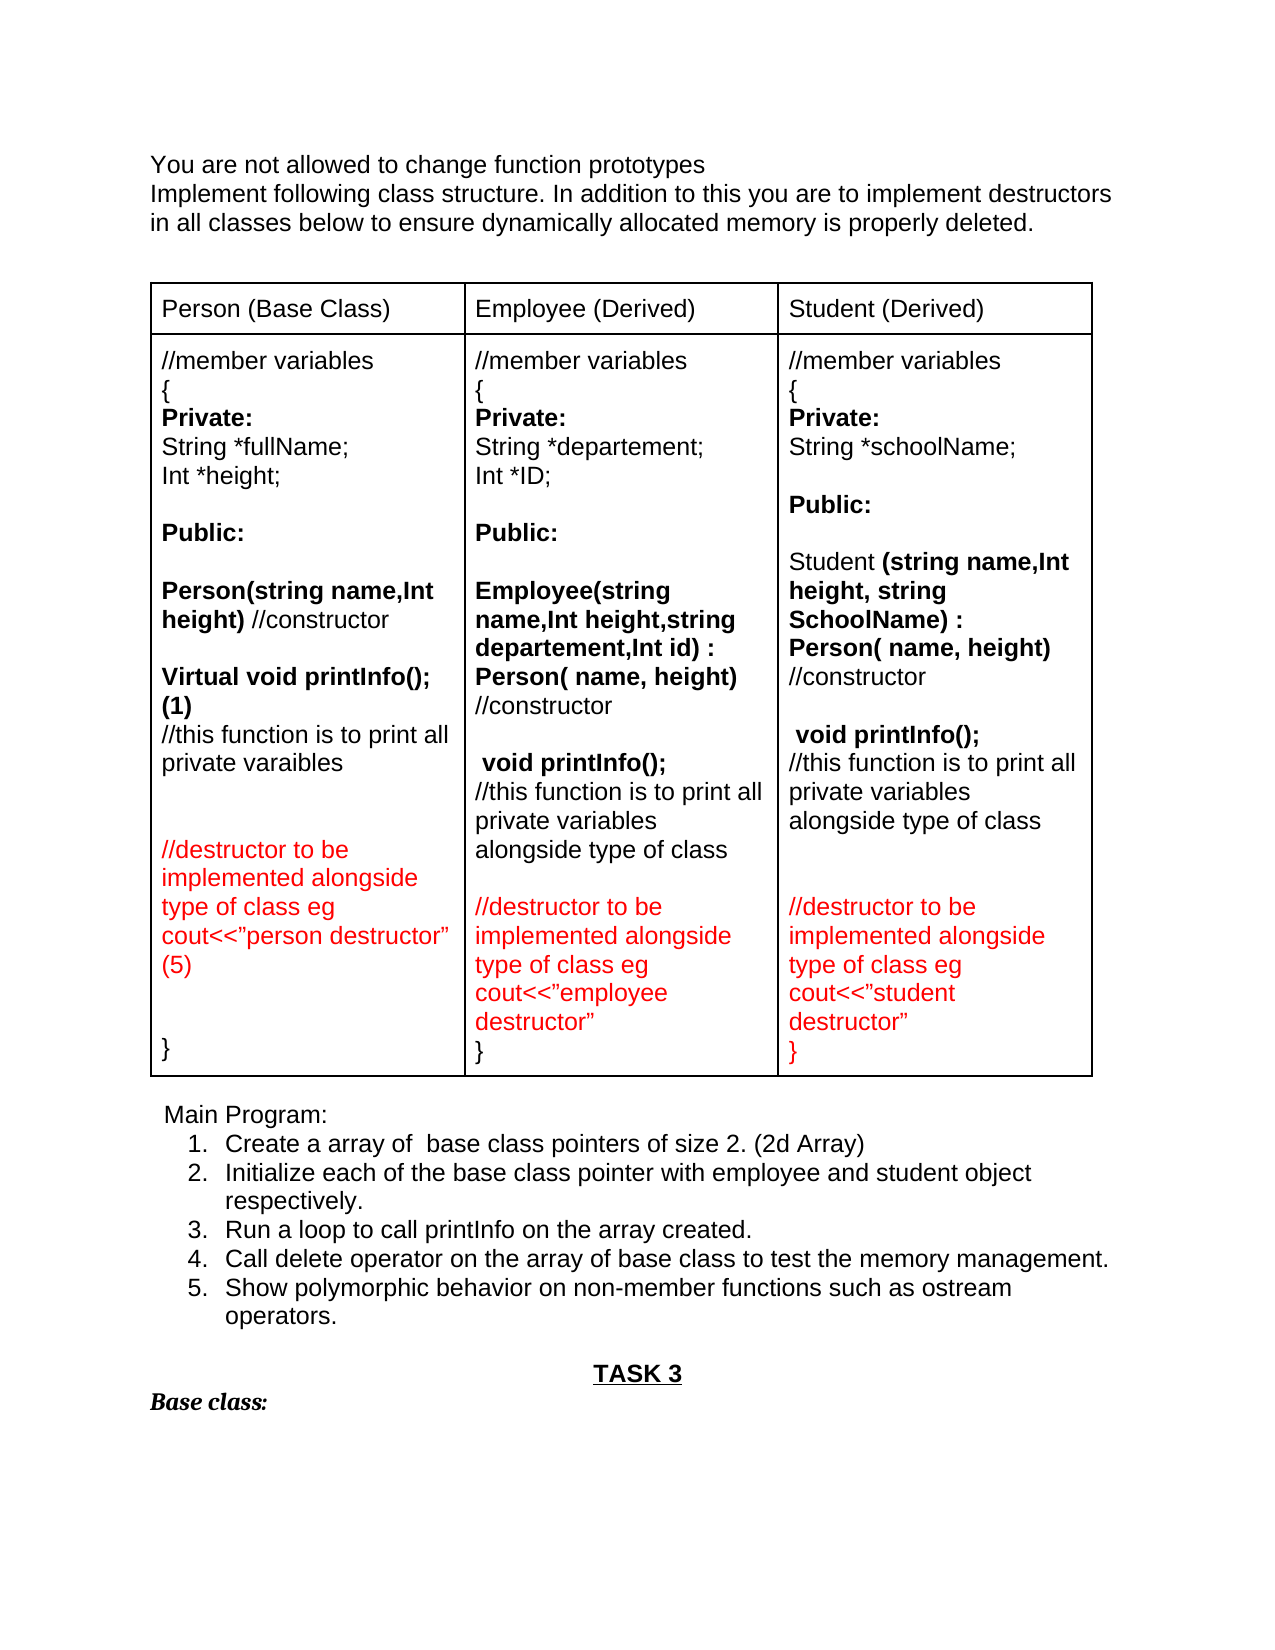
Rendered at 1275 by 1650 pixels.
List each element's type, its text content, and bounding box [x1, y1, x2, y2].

text Main Program: [150, 1100, 1125, 1129]
list Show polymorphic behavior on non-member functions such as ostream operators. [187, 1272, 1125, 1330]
table_header Student (Derived) [779, 284, 1091, 333]
list Create a array of base class pointers of size 2. (2d Array) [187, 1129, 1125, 1157]
table_cell //member variables { Private: String *schoolName; Public: Student (string name,Int height, string SchoolName) : Person( name, height) //constructor void printInfo(); //this function is to print all private variables alongside type of class //destructor to be implemented alongside type of class eg cout<<”student destructor” } [779, 335, 1091, 1075]
table_header Person (Base Class) [152, 284, 464, 333]
text You are not allowed to change function prototypes [150, 150, 1125, 179]
text Base class: [150, 1387, 1125, 1416]
text TASK 3 [150, 1359, 1125, 1387]
table_cell //member variables { Private: String *fullName; Int *height; Public: Person(string name,Int height) //constructor Virtual void printInfo();(1) //this function is to print all private varaibles //destructor to be implemented alongside type of class eg cout<<”person destructor” (5) } [152, 335, 464, 1075]
list Call delete operator on the array of base class to test the memory management. [187, 1244, 1125, 1272]
table_header Employee (Derived) [466, 284, 777, 333]
table_cell //member variables { Private: String *departement; Int *ID; Public: Employee(string name,Int height,string departement,Int id) : Person( name, height) //constructor void printInfo(); //this function is to print all private variables alongside type of class //destructor to be implemented alongside type of class eg cout<<”employee destructor” } [466, 335, 777, 1075]
text Implement following class structure. In addition to this you are to implement destructors in all classes below to ensure dynamically allocated memory is properly deleted. [150, 179, 1125, 236]
list Run a loop to call printInfo on the array created. [187, 1215, 1125, 1244]
list Initialize each of the base class pointer with employee and student object respectively. [187, 1157, 1125, 1215]
